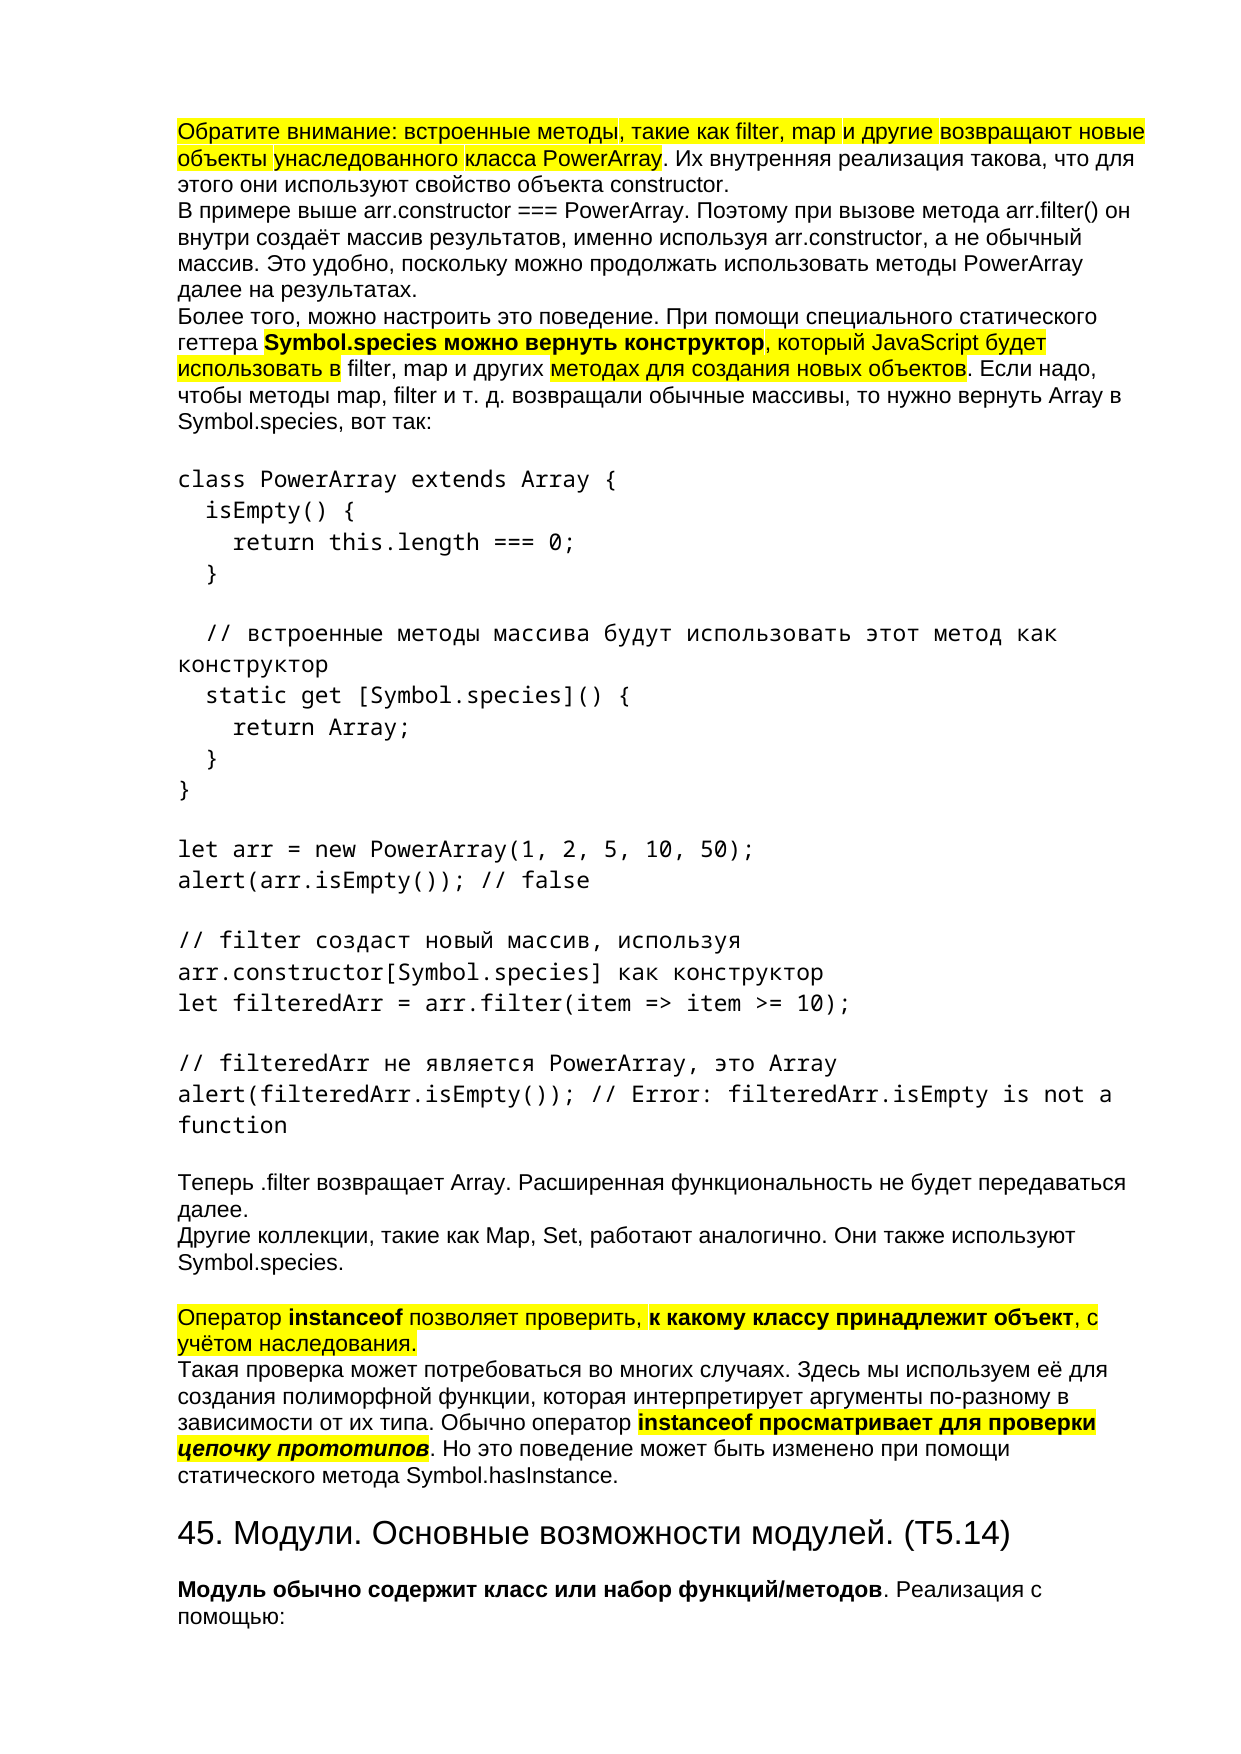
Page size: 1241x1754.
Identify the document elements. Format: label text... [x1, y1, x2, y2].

text // filteredArr не является PowerArray, это Array [177, 1047, 1152, 1078]
text let arr = new PowerArray(1, 2, 5, 10, 50); [177, 833, 1152, 864]
text } [177, 742, 1152, 773]
text } [177, 773, 1152, 804]
text 45. Модули. Основные возможности модулей. (Т5.14) [177, 1513, 1152, 1551]
text Оператор instanceof позволяет проверить, к какому классу принадлежит объект, с учётом наследования. [177, 1303, 1152, 1356]
text Такая проверка может потребоваться во многих случаях. Здесь мы используем её для создания полиморфной функции, которая интерпретирует аргументы по-разному в зависимости от их типа. Обычно оператор instanceof просматривает для проверки цепочку прототипов. Но это поведение может быть изменено при помощи статического метода Symbol.hasInstance. [177, 1356, 1152, 1488]
text Модуль обычно содержит класс или набор функций/методов. Реализация с помощью: [177, 1576, 1152, 1629]
text class PowerArray extends Array { [177, 463, 1152, 494]
text return this.length === 0; [177, 526, 1152, 557]
text В примере выше arr.constructor === PowerArray. Поэтому при вызове метода arr.filter() он внутри создаёт массив результатов, именно используя arr.constructor, а не обычный массив. Это удобно, поскольку можно продолжать использовать методы PowerArray далее на результатах. [177, 197, 1152, 303]
text return Array; [177, 711, 1152, 742]
text alert(filteredArr.isEmpty()); // Error: filteredArr.isEmpty is not a function [177, 1078, 1152, 1141]
text isEmpty() { [177, 494, 1152, 526]
text Более того, можно настроить это поведение. При помощи специального статического геттера Symbol.species можно вернуть конструктор, который JavaScript будет использовать в filter, map и других методах для создания новых объектов. Если надо, чтобы методы map, filter и т. д. возвращали обычные массивы, то нужно вернуть Array в Symbol.species, вот так: [177, 303, 1152, 434]
text alert(arr.isEmpty()); // false [177, 864, 1152, 896]
text Обратите внимание: встроенные методы, такие как filter, map и другие возвращают новые объекты унаследованного класса PowerArray. Их внутренняя реализация такова, что для этого они используют свойство объекта constructor. [177, 118, 1152, 197]
text let filteredArr = arr.filter(item => item >= 10); [177, 987, 1152, 1018]
text Теперь .filter возвращает Array. Расширенная функциональность не будет передаваться далее. [177, 1169, 1152, 1222]
text // встроенные методы массива будут использовать этот метод как конструктор [177, 617, 1152, 679]
text static get [Symbol.species]() { [177, 679, 1152, 711]
text } [177, 557, 1152, 588]
text Другие коллекции, такие как Map, Set, работают аналогично. Они также используют Symbol.species. [177, 1222, 1152, 1275]
text // filter создаст новый массив, используя arr.constructor[Symbol.species] как конструктор [177, 924, 1152, 987]
